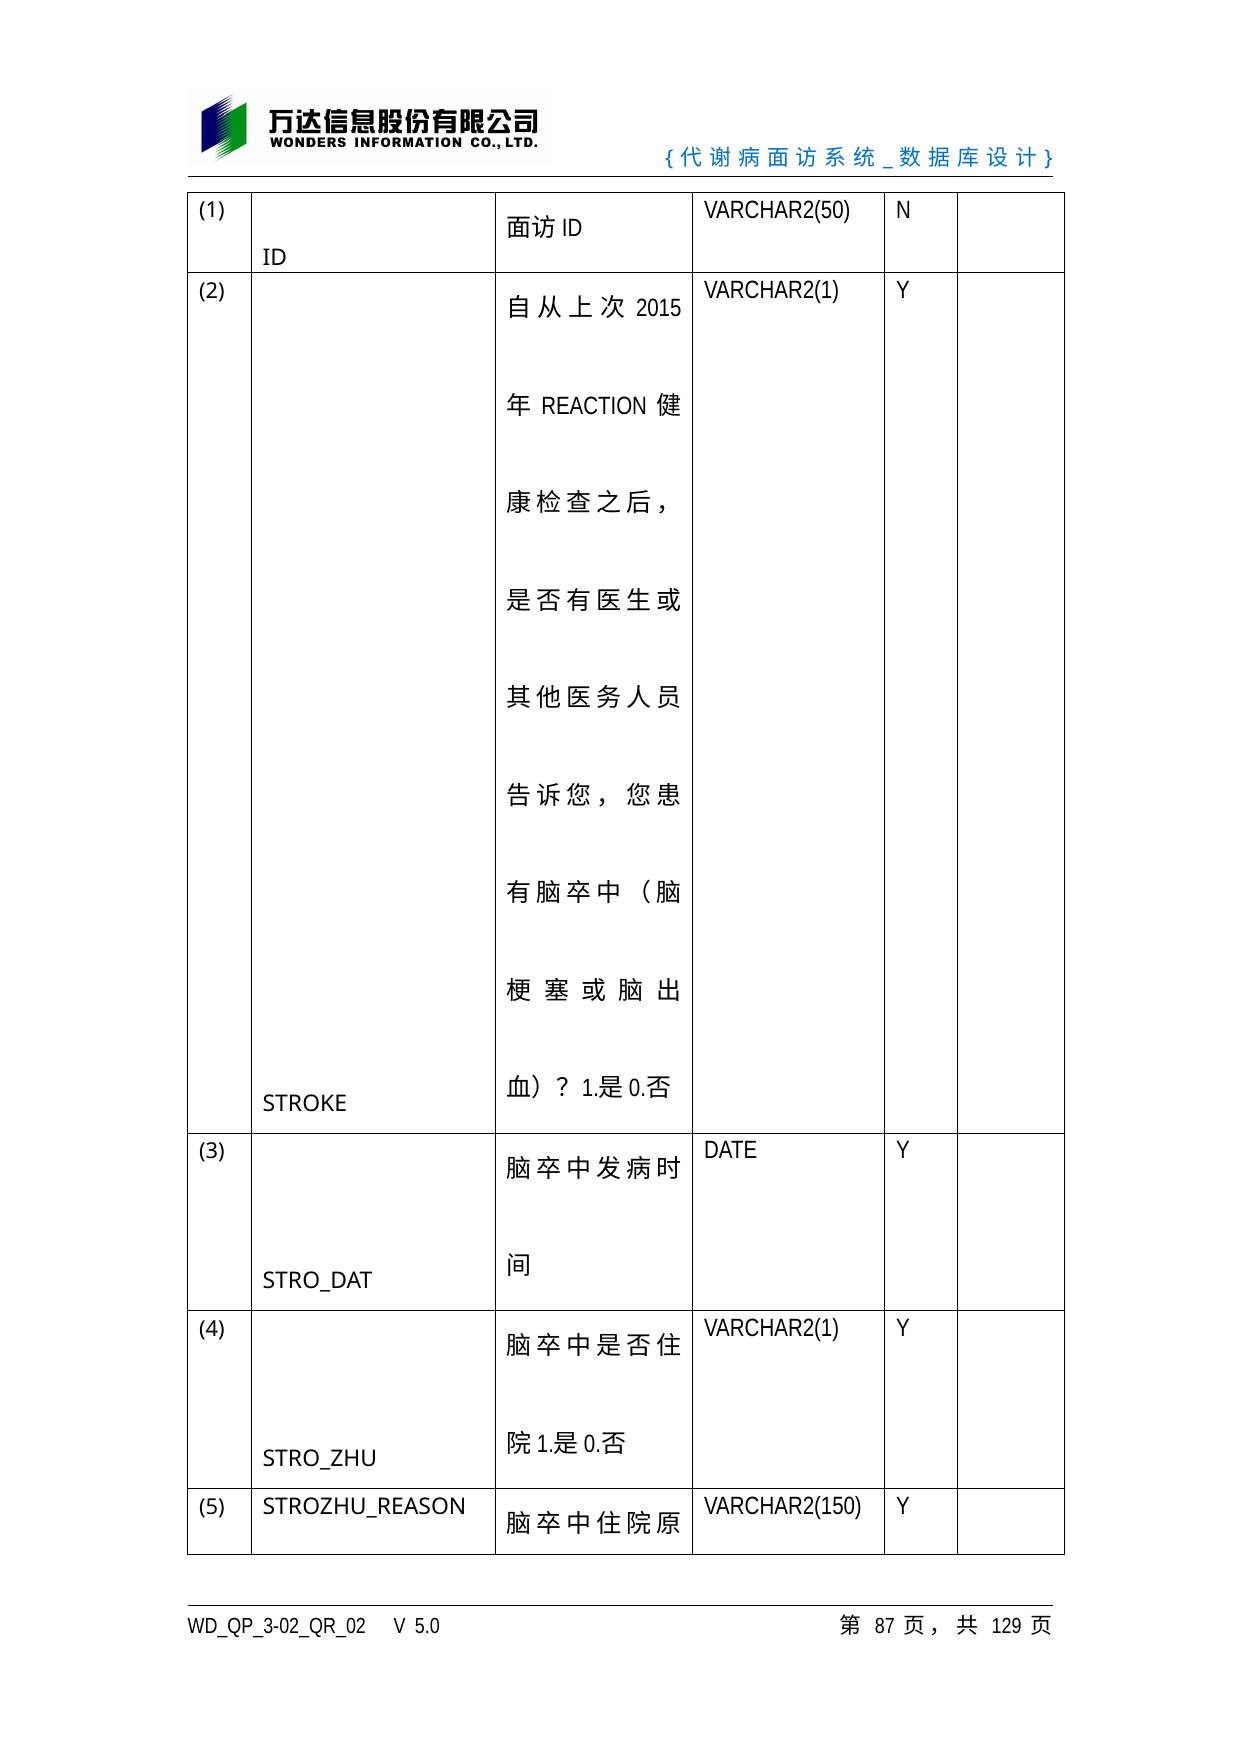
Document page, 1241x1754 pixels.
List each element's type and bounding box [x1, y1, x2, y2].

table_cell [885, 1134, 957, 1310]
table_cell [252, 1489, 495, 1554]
picture [187, 88, 552, 166]
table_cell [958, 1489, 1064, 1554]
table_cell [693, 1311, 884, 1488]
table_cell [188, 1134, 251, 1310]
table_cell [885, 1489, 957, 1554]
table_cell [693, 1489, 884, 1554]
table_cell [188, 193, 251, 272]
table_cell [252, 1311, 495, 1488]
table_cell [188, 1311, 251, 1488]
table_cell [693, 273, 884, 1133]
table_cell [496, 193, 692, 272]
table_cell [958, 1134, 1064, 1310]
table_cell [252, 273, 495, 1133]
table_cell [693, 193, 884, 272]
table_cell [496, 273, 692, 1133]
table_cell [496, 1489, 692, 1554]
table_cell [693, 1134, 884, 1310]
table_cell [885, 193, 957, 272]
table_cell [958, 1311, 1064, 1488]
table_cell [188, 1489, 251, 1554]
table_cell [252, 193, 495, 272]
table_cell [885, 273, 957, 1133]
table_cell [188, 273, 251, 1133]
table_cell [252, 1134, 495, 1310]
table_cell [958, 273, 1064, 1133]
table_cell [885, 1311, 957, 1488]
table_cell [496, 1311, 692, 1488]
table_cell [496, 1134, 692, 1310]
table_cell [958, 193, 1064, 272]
